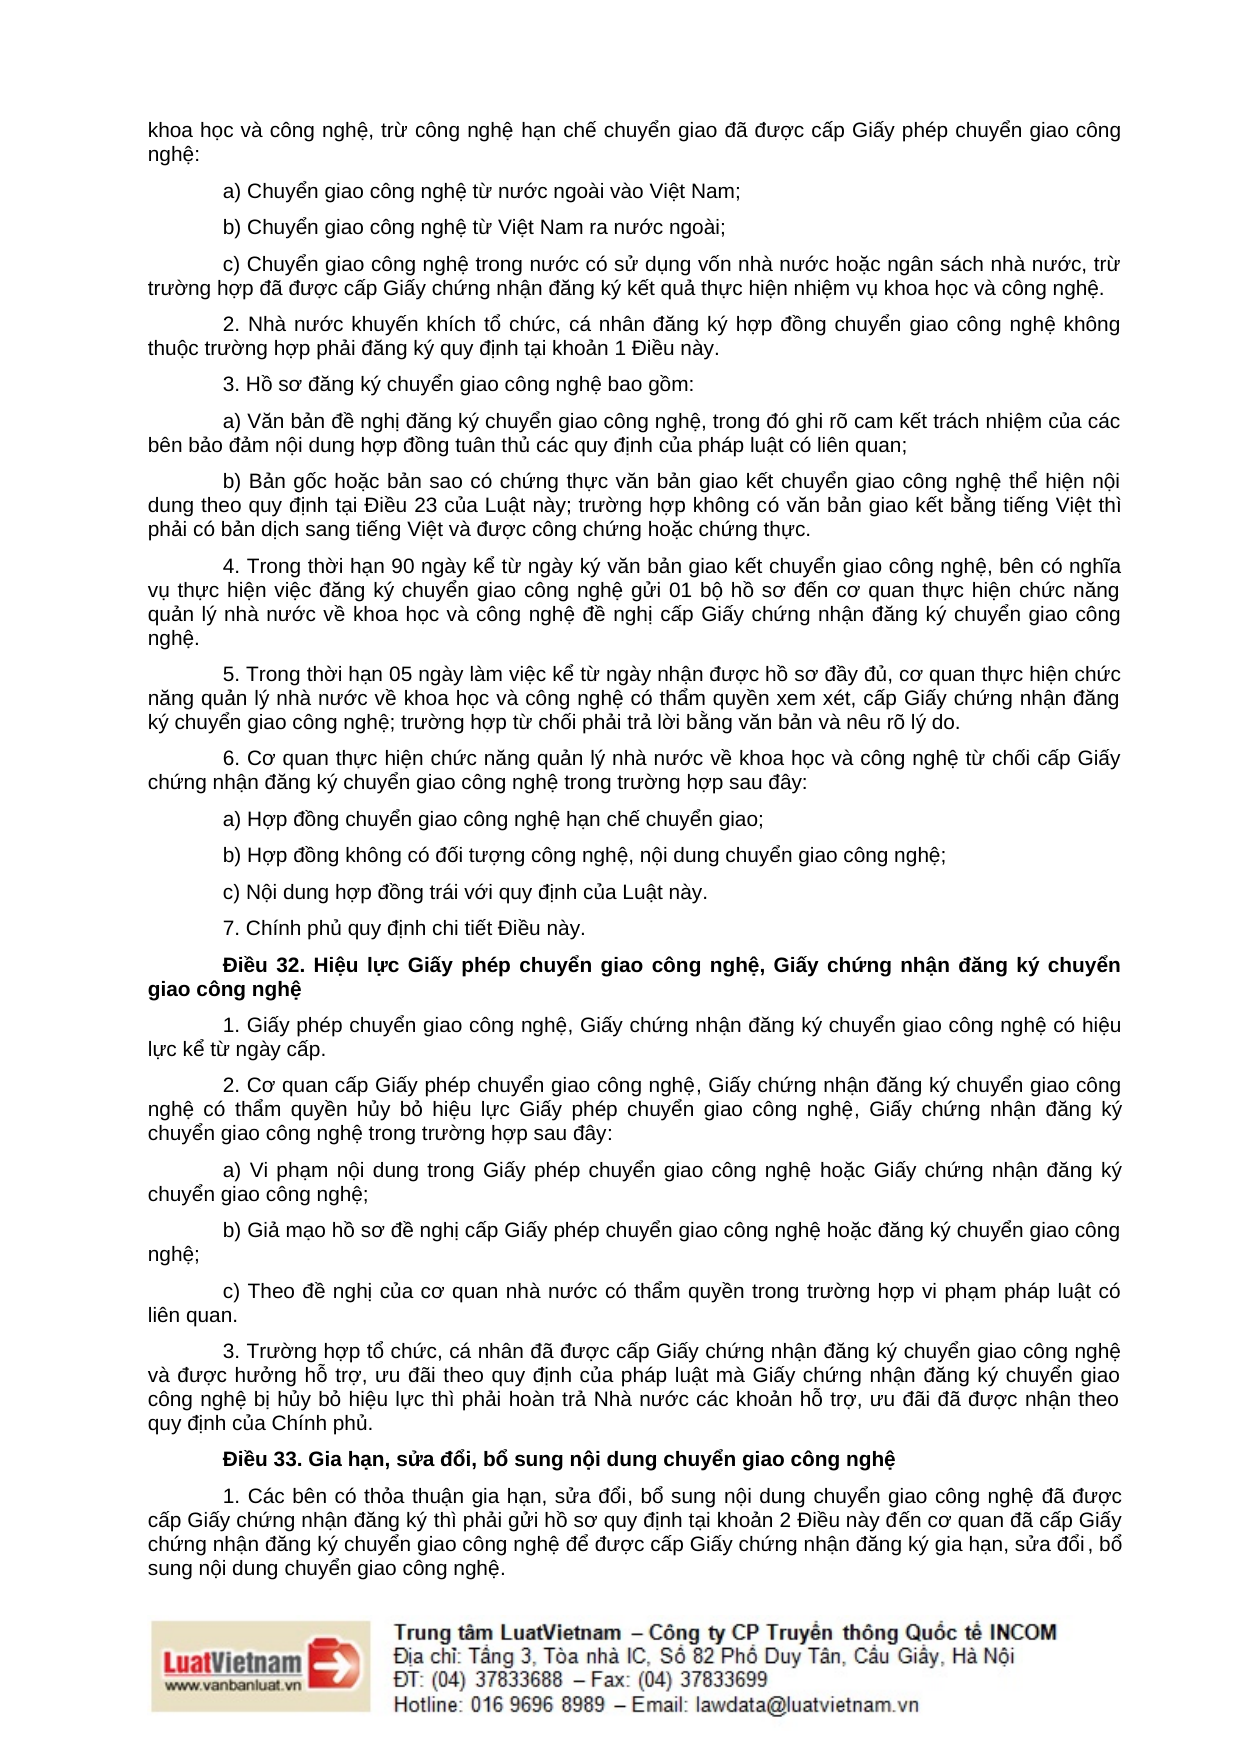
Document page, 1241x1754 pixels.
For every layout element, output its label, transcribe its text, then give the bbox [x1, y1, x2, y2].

text 6. Cơ quan thực hiện chức năng quản lý nhà nước về khoa học và công nghệ từ chối cấp Giấy chứng nhận đăng ký chuyển giao công nghệ trong trường hợp sau đây: [148, 746, 1122, 794]
text a) Hợp đồng chuyển giao công nghệ hạn chế chuyển giao; [148, 807, 1122, 831]
text c) Theo đề nghị của cơ quan nhà nước có thẩm quyền trong trường hợp vi phạm pháp luật có liên quan. [148, 1278, 1122, 1326]
picture [147, 1615, 1087, 1731]
text b) Hợp đồng không có đối tượng công nghệ, nội dung chuyển giao công nghệ; [148, 843, 1122, 867]
text 3. Trường hợp tổ chức, cá nhân đã được cấp Giấy chứng nhận đăng ký chuyển giao công nghệ và được hưởng hỗ trợ, ưu đãi theo quy định của pháp luật mà Giấy chứng nhận đăng ký chuyển giao công nghệ bị hủy bỏ hiệu lực thì phải hoàn trả Nhà nước các khoản hỗ trợ, ưu đãi đã được nhận theo quy định của Chính phủ. [148, 1339, 1122, 1435]
text b) Giả mạo hồ sơ đề nghị cấp Giấy phép chuyển giao công nghệ hoặc đăng ký chuyển giao công nghệ; [148, 1218, 1122, 1266]
text c) Chuyển giao công nghệ trong nước có sử dụng vốn nhà nước hoặc ngân sách nhà nước, trừ trường hợp đã được cấp Giấy chứng nhận đăng ký kết quả thực hiện nhiệm vụ khoa học và công nghệ. [148, 251, 1122, 299]
text 2. Nhà nước khuyến khích tổ chức, cá nhân đăng ký hợp đồng chuyển giao công nghệ không thuộc trường hợp phải đăng ký quy định tại khoản 1 Điều này. [148, 312, 1122, 360]
text b) Chuyển giao công nghệ từ Việt Nam ra nước ngoài; [148, 215, 1122, 239]
text a) Chuyển giao công nghệ từ nước ngoài vào Việt Nam; [148, 178, 1122, 202]
text 3. Hồ sơ đăng ký chuyển giao công nghệ bao gồm: [148, 372, 1122, 396]
text c) Nội dung hợp đồng trái với quy định của Luật này. [148, 879, 1122, 903]
text b) Bản gốc hoặc bản sao có chứng thực văn bản giao kết chuyển giao công nghệ thể hiện nội dung theo quy định tại Điều 23 của Luật này; trường hợp không có văn bản giao kết bằng tiếng Việt thì phải có bản dịch sang tiếng Việt và được công chứng hoặc chứng thực. [148, 469, 1122, 541]
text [148, 118, 1122, 166]
text 1. Giấy phép chuyển giao công nghệ, Giấy chứng nhận đăng ký chuyển giao công nghệ có hiệu lực kể từ ngày cấp. [148, 1013, 1122, 1061]
text 5. Trong thời hạn 05 ngày làm việc kể từ ngày nhận được hồ sơ đầy đủ, cơ quan thực hiện chức năng quản lý nhà nước về khoa học và công nghệ có thẩm quyền xem xét, cấp Giấy chứng nhận đăng ký chuyển giao công nghệ; trường hợp từ chối phải trả lời bằng văn bản và nêu rõ lý do. [148, 662, 1122, 734]
text 1. Các bên có thỏa thuận gia hạn, sửa đổi, bổ sung nội dung chuyển giao công nghệ đã được cấp Giấy chứng nhận đăng ký thì phải gửi hồ sơ quy định tại khoản 2 Điều này đến cơ quan đã cấp Giấy chứng nhận đăng ký chuyển giao công nghệ để được cấp Giấy chứng nhận đăng ký gia hạn, sửa đổi, bổ sung nội dung chuyển giao công nghệ. [148, 1484, 1122, 1579]
text a) Vi phạm nội dung trong Giấy phép chuyển giao công nghệ hoặc Giấy chứng nhận đăng ký chuyển giao công nghệ; [148, 1158, 1122, 1206]
text 4. Trong thời hạn 90 ngày kể từ ngày ký văn bản giao kết chuyển giao công nghệ, bên có nghĩa vụ thực hiện việc đăng ký chuyển giao công nghệ gửi 01 bộ hồ sơ đến cơ quan thực hiện chức năng quản lý nhà nước về khoa học và công nghệ đề nghị cấp Giấy chứng nhận đăng ký chuyển giao công nghệ. [148, 553, 1122, 649]
text Điều 33. Gia hạn, sửa đổi, bổ sung nội dung chuyển giao công nghệ [148, 1447, 1122, 1471]
text 7. Chính phủ quy định chi tiết Điều này. [148, 916, 1122, 940]
text 2. Cơ quan cấp Giấy phép chuyển giao công nghệ, Giấy chứng nhận đăng ký chuyển giao công nghệ có thẩm quyền hủy bỏ hiệu lực Giấy phép chuyển giao công nghệ, Giấy chứng nhận đăng ký chuyển giao công nghệ trong trường hợp sau đây: [148, 1073, 1122, 1145]
text Điều 32. Hiệu lực Giấy phép chuyển giao công nghệ, Giấy chứng nhận đăng ký chuyển giao công nghệ [148, 952, 1122, 1000]
text a) Văn bản đề nghị đăng ký chuyển giao công nghệ, trong đó ghi rõ cam kết trách nhiệm của các bên bảo đảm nội dung hợp đồng tuân thủ các quy định của pháp luật có liên quan; [148, 409, 1122, 457]
